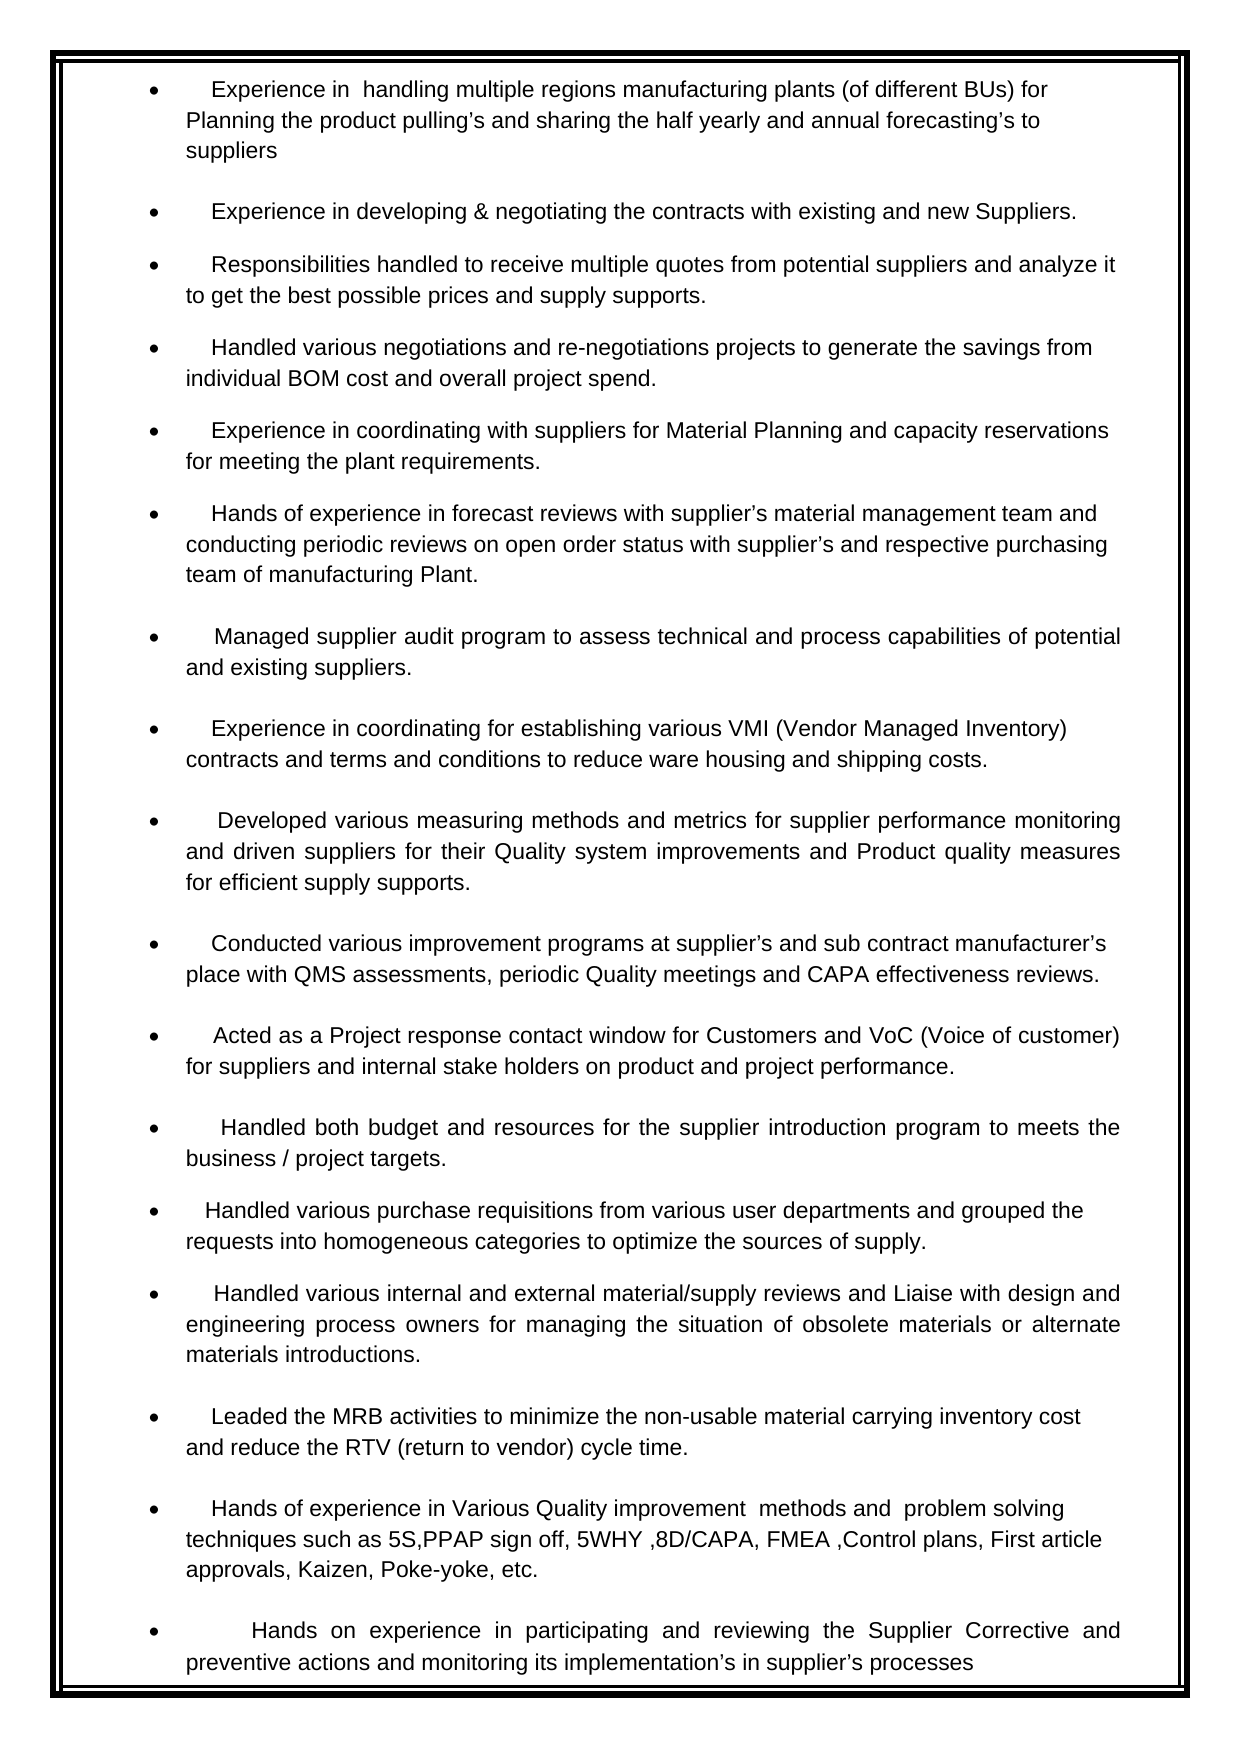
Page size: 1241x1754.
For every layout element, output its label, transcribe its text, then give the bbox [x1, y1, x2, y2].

list Handled various purchase requisitions from various user departments and grouped the requests into homogeneous categories to optimize the sources of supply. [148, 1196, 1122, 1254]
list Managed supplier audit program to assess technical and process capabilities of potential and existing suppliers. [148, 622, 1122, 680]
list Hands of experience in forecast reviews with supplier’s material management team and conducting periodic reviews on open order status with supplier’s and respective purchasing team of manufacturing Plant. [148, 499, 1122, 588]
list Experience in developing & negotiating the contracts with existing and new Suppliers. [148, 197, 1122, 226]
list Responsibilities handled to receive multiple quotes from potential suppliers and analyze it to get the best possible prices and supply supports. [148, 251, 1122, 309]
list Handled various internal and external material/supply reviews and Liaise with design and engineering process owners for managing the situation of obsolete materials or alternate materials introductions. [148, 1279, 1122, 1368]
list Handled both budget and resources for the supplier introduction program to meets the business / project targets. [148, 1113, 1122, 1172]
list Experience in coordinating with suppliers for Material Planning and capacity reservations for meeting the plant requirements. [148, 416, 1122, 474]
list Hands on experience in participating and reviewing the Supplier Corrective and preventive actions and monitoring its implementation’s in supplier’s processes [148, 1617, 1122, 1675]
list Developed various measuring methods and metrics for supplier performance monitoring and driven suppliers for their Quality system improvements and Product quality measures for efficient supply supports. [148, 806, 1122, 895]
list Acted as a Project response contact window for Customers and VoC (Voice of customer) for suppliers and internal stake holders on product and project performance. [148, 1021, 1122, 1079]
list Hands of experience in Various Quality improvement methods and problem solving techniques such as 5S,PPAP sign off, 5WHY ,8D/CAPA, FMEA ,Control plans, First article approvals, Kaizen, Poke-yoke, etc. [148, 1494, 1122, 1582]
list Conducted various improvement programs at supplier’s and sub contract manufacturer’s place with QMS assessments, periodic Quality meetings and CAPA effectiveness reviews. [148, 929, 1122, 987]
list Leaded the MRB activities to minimize the non-usable material carrying inventory cost and reduce the RTV (return to vendor) cycle time. [148, 1402, 1122, 1460]
list Experience in coordinating for establishing various VMI (Vendor Managed Inventory) contracts and terms and conditions to reduce ware housing and shipping costs. [148, 714, 1122, 772]
list Handled various negotiations and re-negotiations projects to generate the savings from individual BOM cost and overall project spend. [148, 333, 1122, 392]
list Experience in handling multiple regions manufacturing plants (of different BUs) for Planning the product pulling’s and sharing the half yearly and annual forecasting’s to suppliers [148, 75, 1122, 163]
